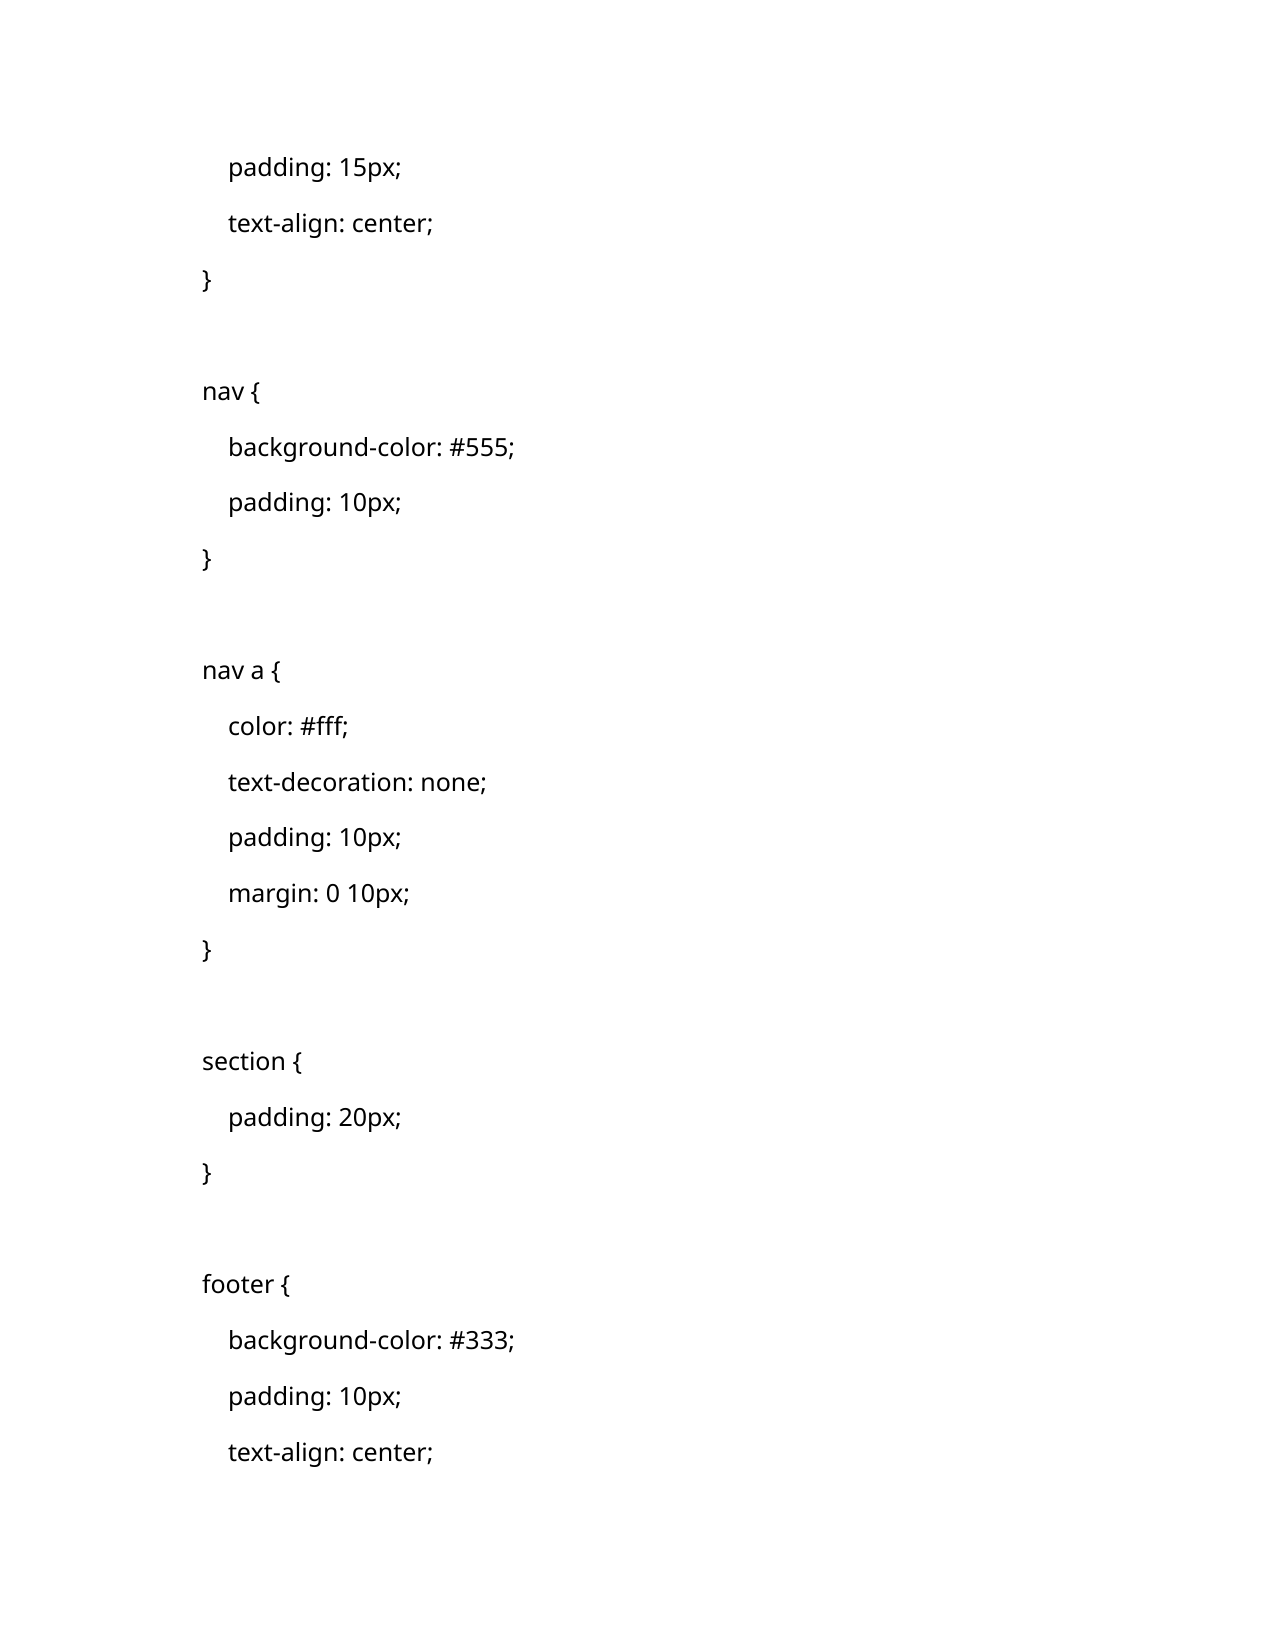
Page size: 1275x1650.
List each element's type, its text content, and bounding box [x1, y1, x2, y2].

text padding: 10px; [150, 820, 1125, 854]
text nav { [150, 373, 1125, 407]
text padding: 15px; [150, 150, 1125, 184]
text } [150, 932, 1125, 966]
text background-color: #333; [150, 1322, 1125, 1357]
text padding: 10px; [150, 1378, 1125, 1412]
text nav a { [150, 652, 1125, 687]
text text-decoration: none; [150, 764, 1125, 798]
text text-align: center; [150, 1434, 1125, 1468]
text footer { [150, 1267, 1125, 1301]
text } [150, 262, 1125, 296]
text } [150, 541, 1125, 575]
text section { [150, 1043, 1125, 1077]
text background-color: #555; [150, 429, 1125, 463]
text text-align: center; [150, 206, 1125, 240]
text color: #fff; [150, 708, 1125, 742]
text padding: 10px; [150, 485, 1125, 519]
text padding: 20px; [150, 1099, 1125, 1133]
text } [150, 1155, 1125, 1189]
text margin: 0 10px; [150, 876, 1125, 910]
